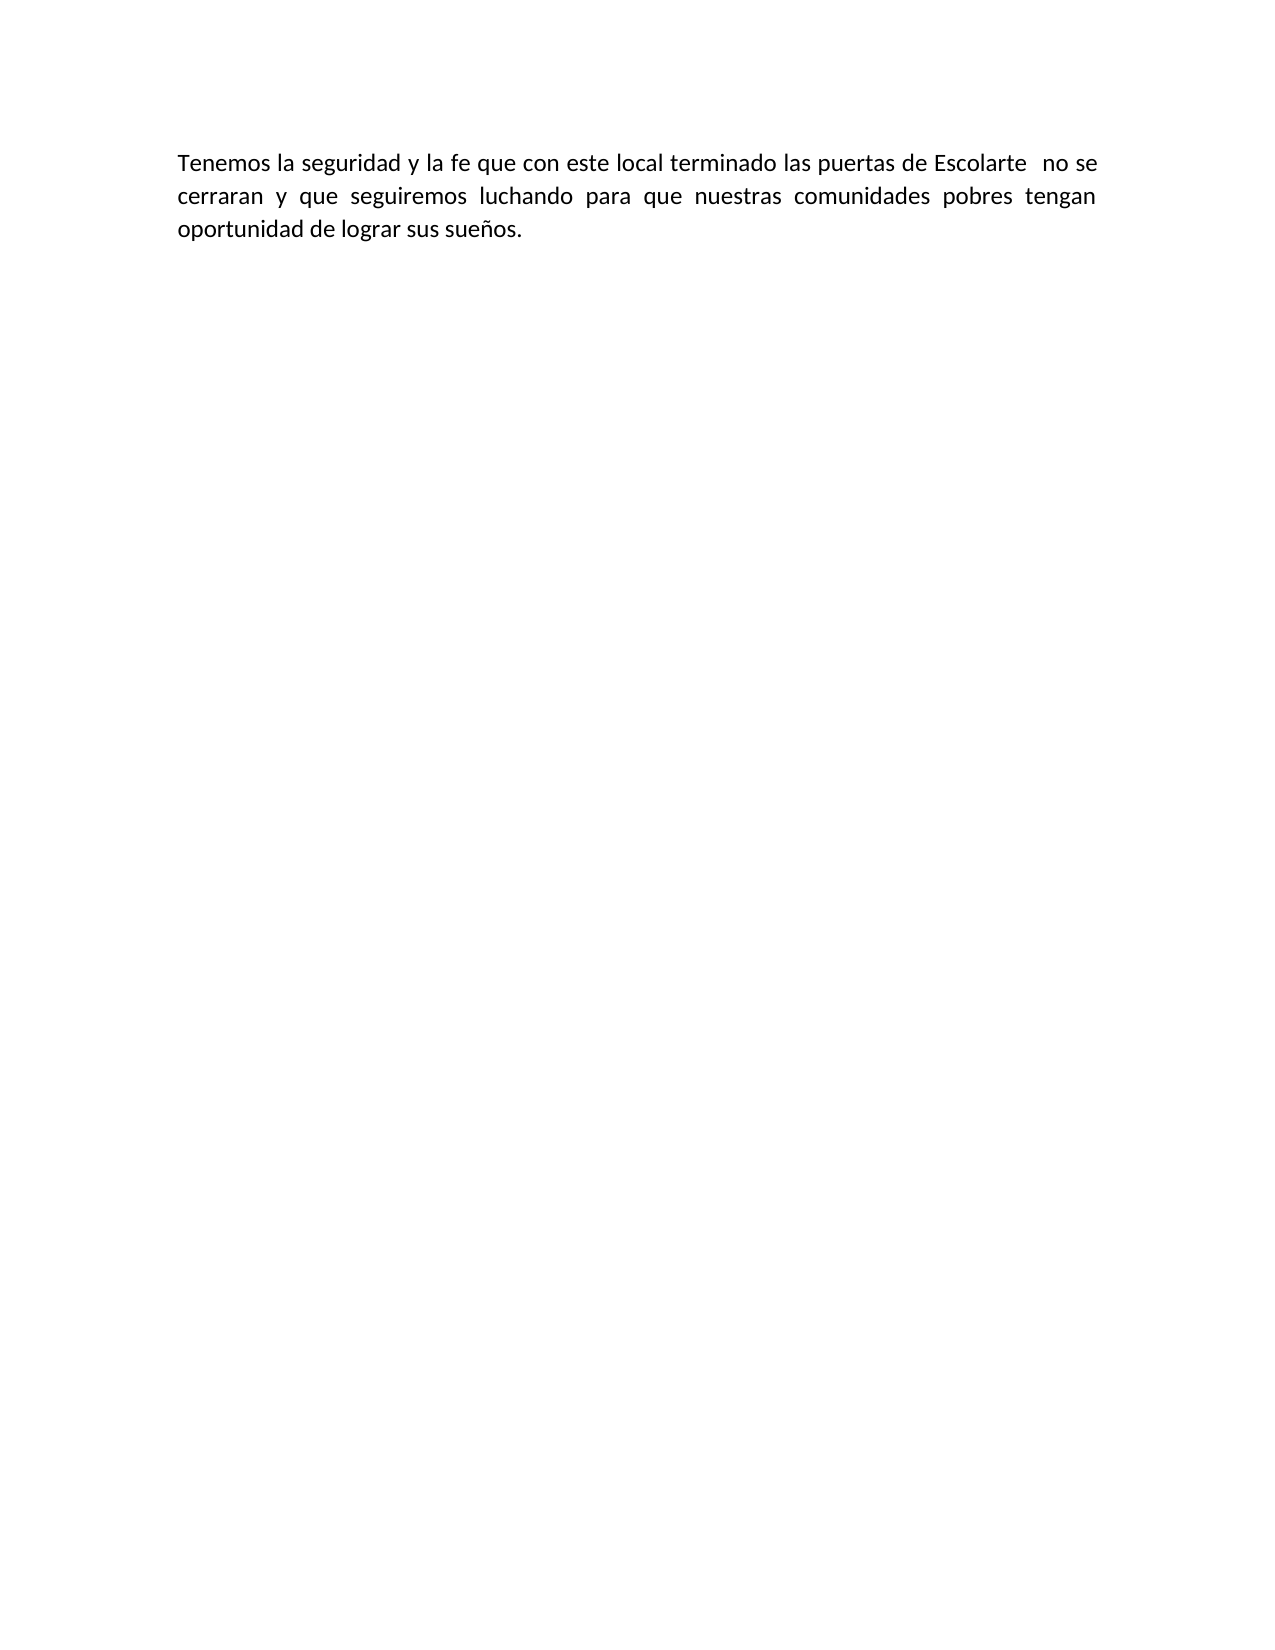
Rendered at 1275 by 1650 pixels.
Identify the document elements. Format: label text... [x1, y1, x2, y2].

text Tenemos la seguridad y la fe que con este local terminado las puertas de Escolarte no se cerraran y que seguiremos luchando para que nuestras comunidades pobres tengan oportunidad de lograr sus sueños. [177, 148, 1098, 244]
